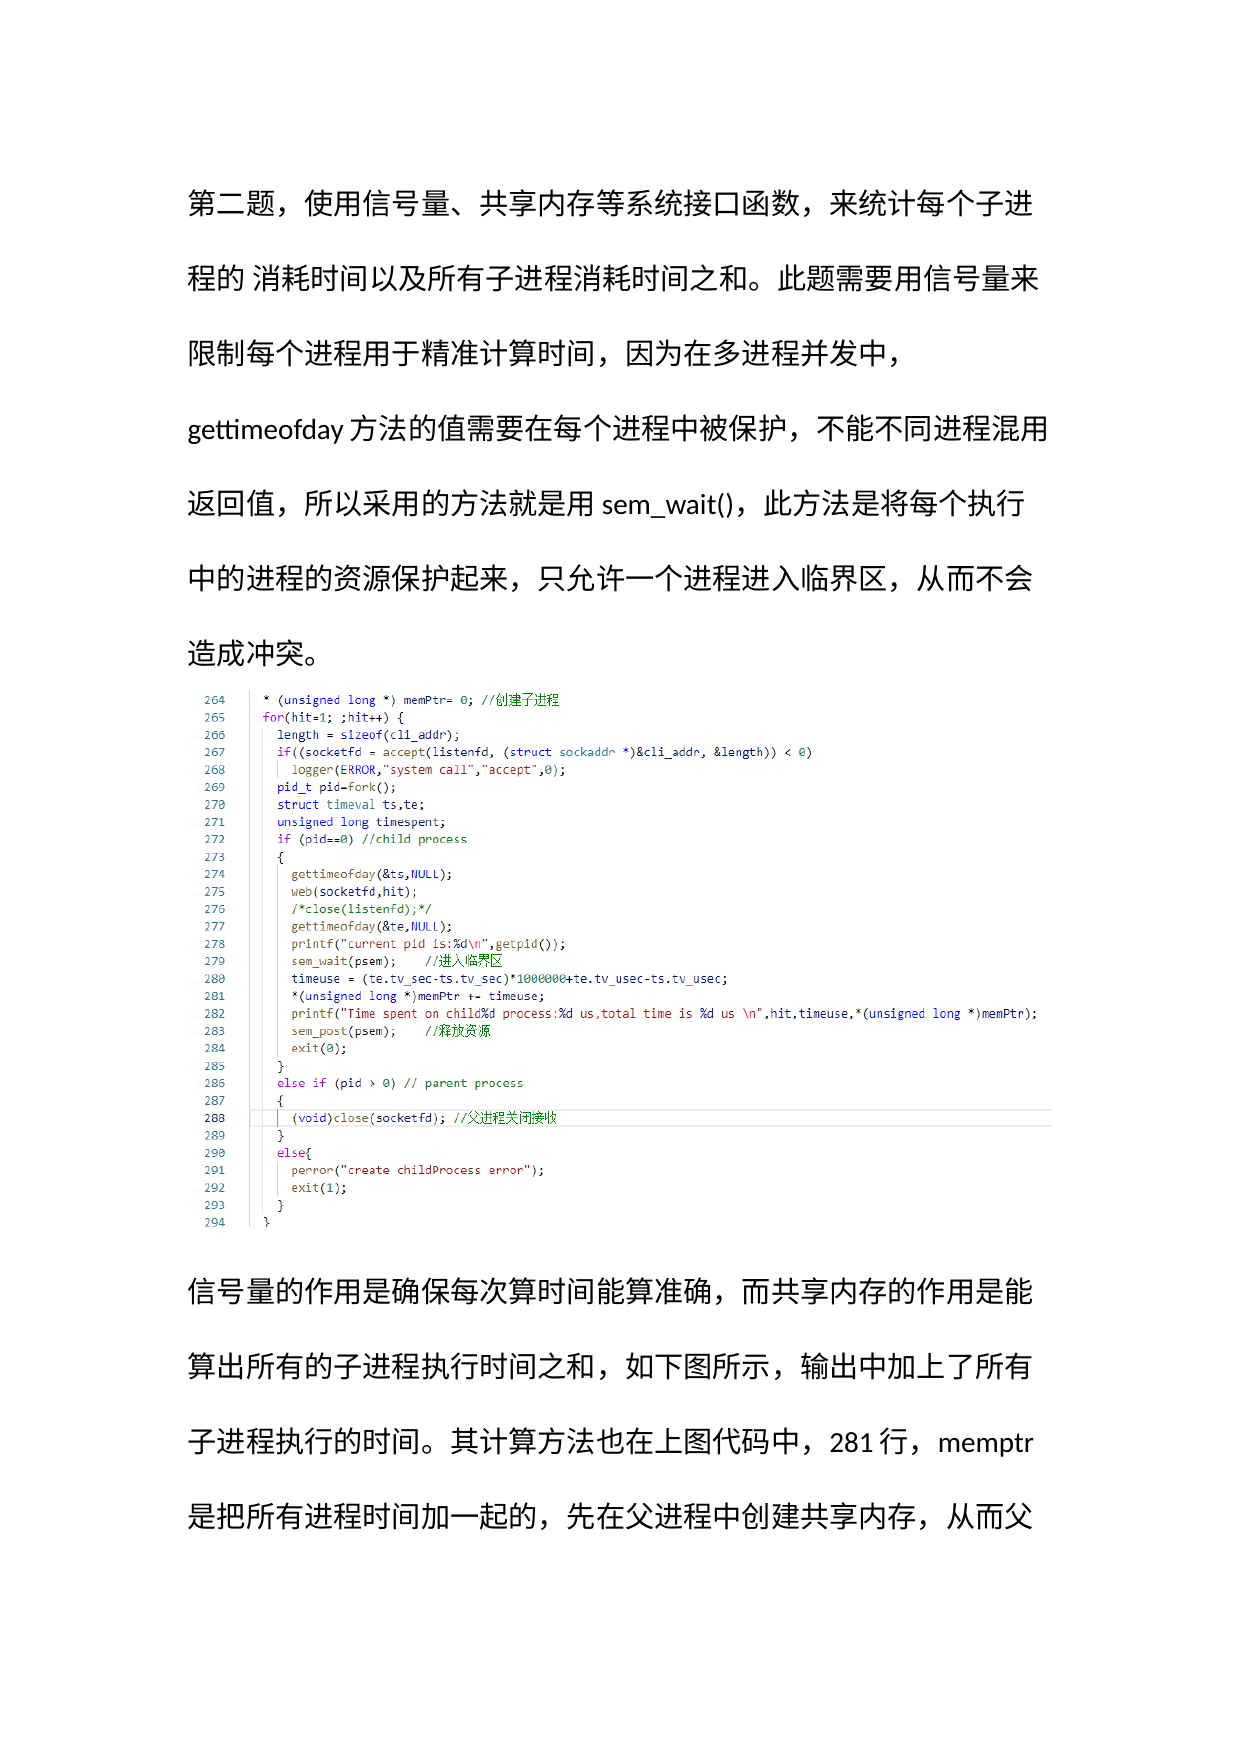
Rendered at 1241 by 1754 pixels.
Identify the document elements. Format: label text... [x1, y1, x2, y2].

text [187, 1252, 1053, 1552]
picture [187, 689, 1053, 1227]
text 第二题，使用信号量、共享内存等系统接口函数，来统计每个子进程的 消耗时间以及所有子进程消耗时间之和。此题需要用信号量来限制每个进程用于精准计算时间，因为在多进程并发中，gettimeofday方法的值需要在每个进程中被保护，不能不同进程混用返回值，所以采用的方法就是用sem_wait()，此方法是将每个执行中的进程的资源保护起来，只允许一个进程进入临界区，从而不会造成冲突。 [187, 164, 1053, 689]
